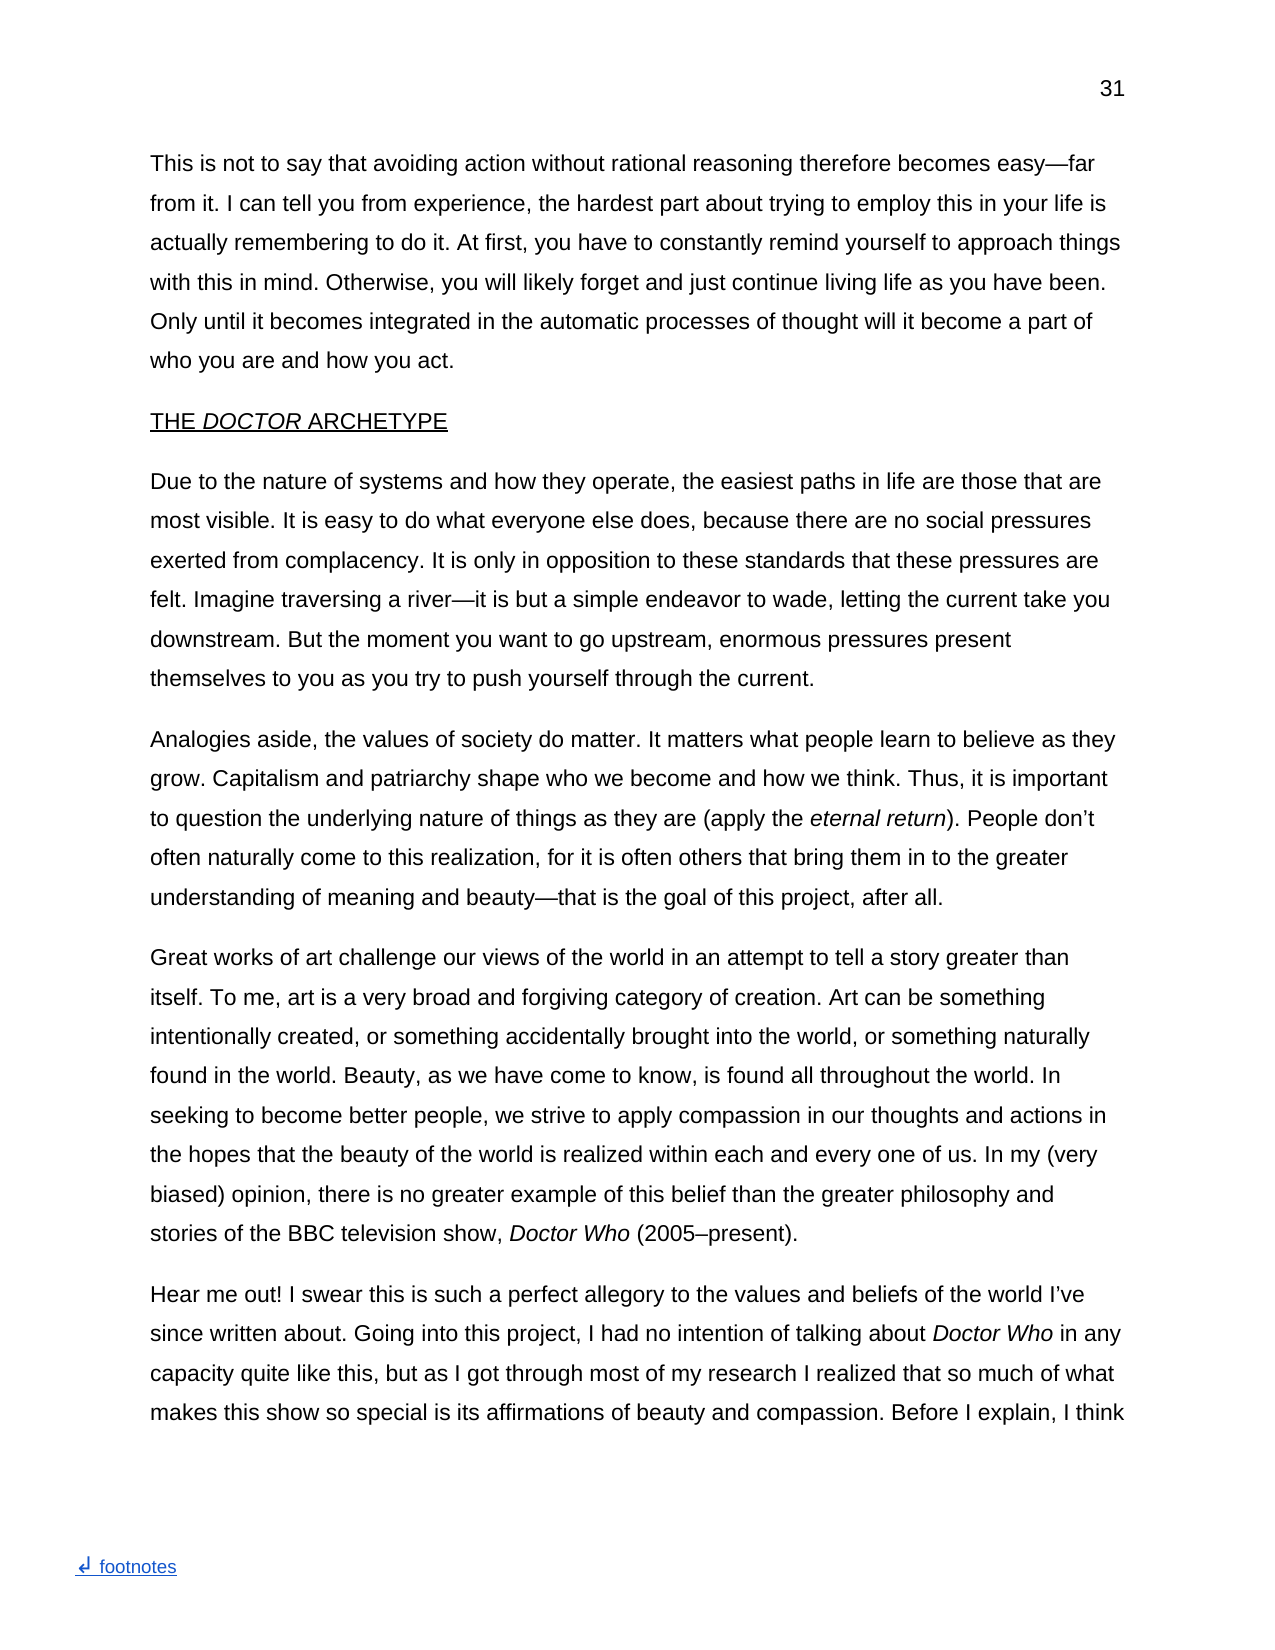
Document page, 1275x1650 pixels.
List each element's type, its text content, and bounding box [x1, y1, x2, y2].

text Due to the nature of systems and how they operate, the easiest paths in life are those that are most visible. It is easy to do what everyone else does, because there are no social pressures exerted from complacency. It is only in opposition to these standards that these pressures are felt. Imagine traversing a river—it is but a simple endeavor to wade, letting the current take you downstream. But the moment you want to go upstream, enormous pressures present themselves to you as you try to push yourself through the current. [150, 468, 1125, 692]
text Great works of art challenge our views of the world in an attempt to tell a story greater than itself. To me, art is a very broad and forgiving category of creation. Art can be something intentionally created, or something accidentally brought into the world, or something naturally found in the world. Beauty, as we have come to know, is found all throughout the world. In seeking to become better people, we strive to apply compassion in our thoughts and actions in the hopes that the beauty of the world is realized within each and every one of us. In my (very biased) opinion, there is no greater example of this belief than the greater philosophy and stories of the BBC television show, Doctor Who (2005–present). [150, 944, 1125, 1247]
text Analogies aside, the values of society do matter. It matters what people learn to believe as they grow. Capitalism and patriarchy shape who we become and how we think. Thus, it is important to question the underlying nature of things as they are (apply the eternal return). People don’t often naturally come to this realization, for it is often others that bring them in to the greater understanding of meaning and beauty—that is the goal of this project, after all. [150, 726, 1125, 910]
text THE DOCTOR ARCHETYPE [150, 408, 1125, 434]
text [150, 1281, 1125, 1425]
text This is not to say that avoiding action without rational reasoning therefore becomes easy—far from it. I can tell you from experience, the hardest part about trying to employ this in your life is actually remembering to do it. At first, you have to constantly remind yourself to approach things with this in mind. Otherwise, you will likely forget and just continue living life as you have been. Only until it becomes integrated in the automatic processes of thought will it become a part of who you are and how you act. [150, 150, 1125, 374]
